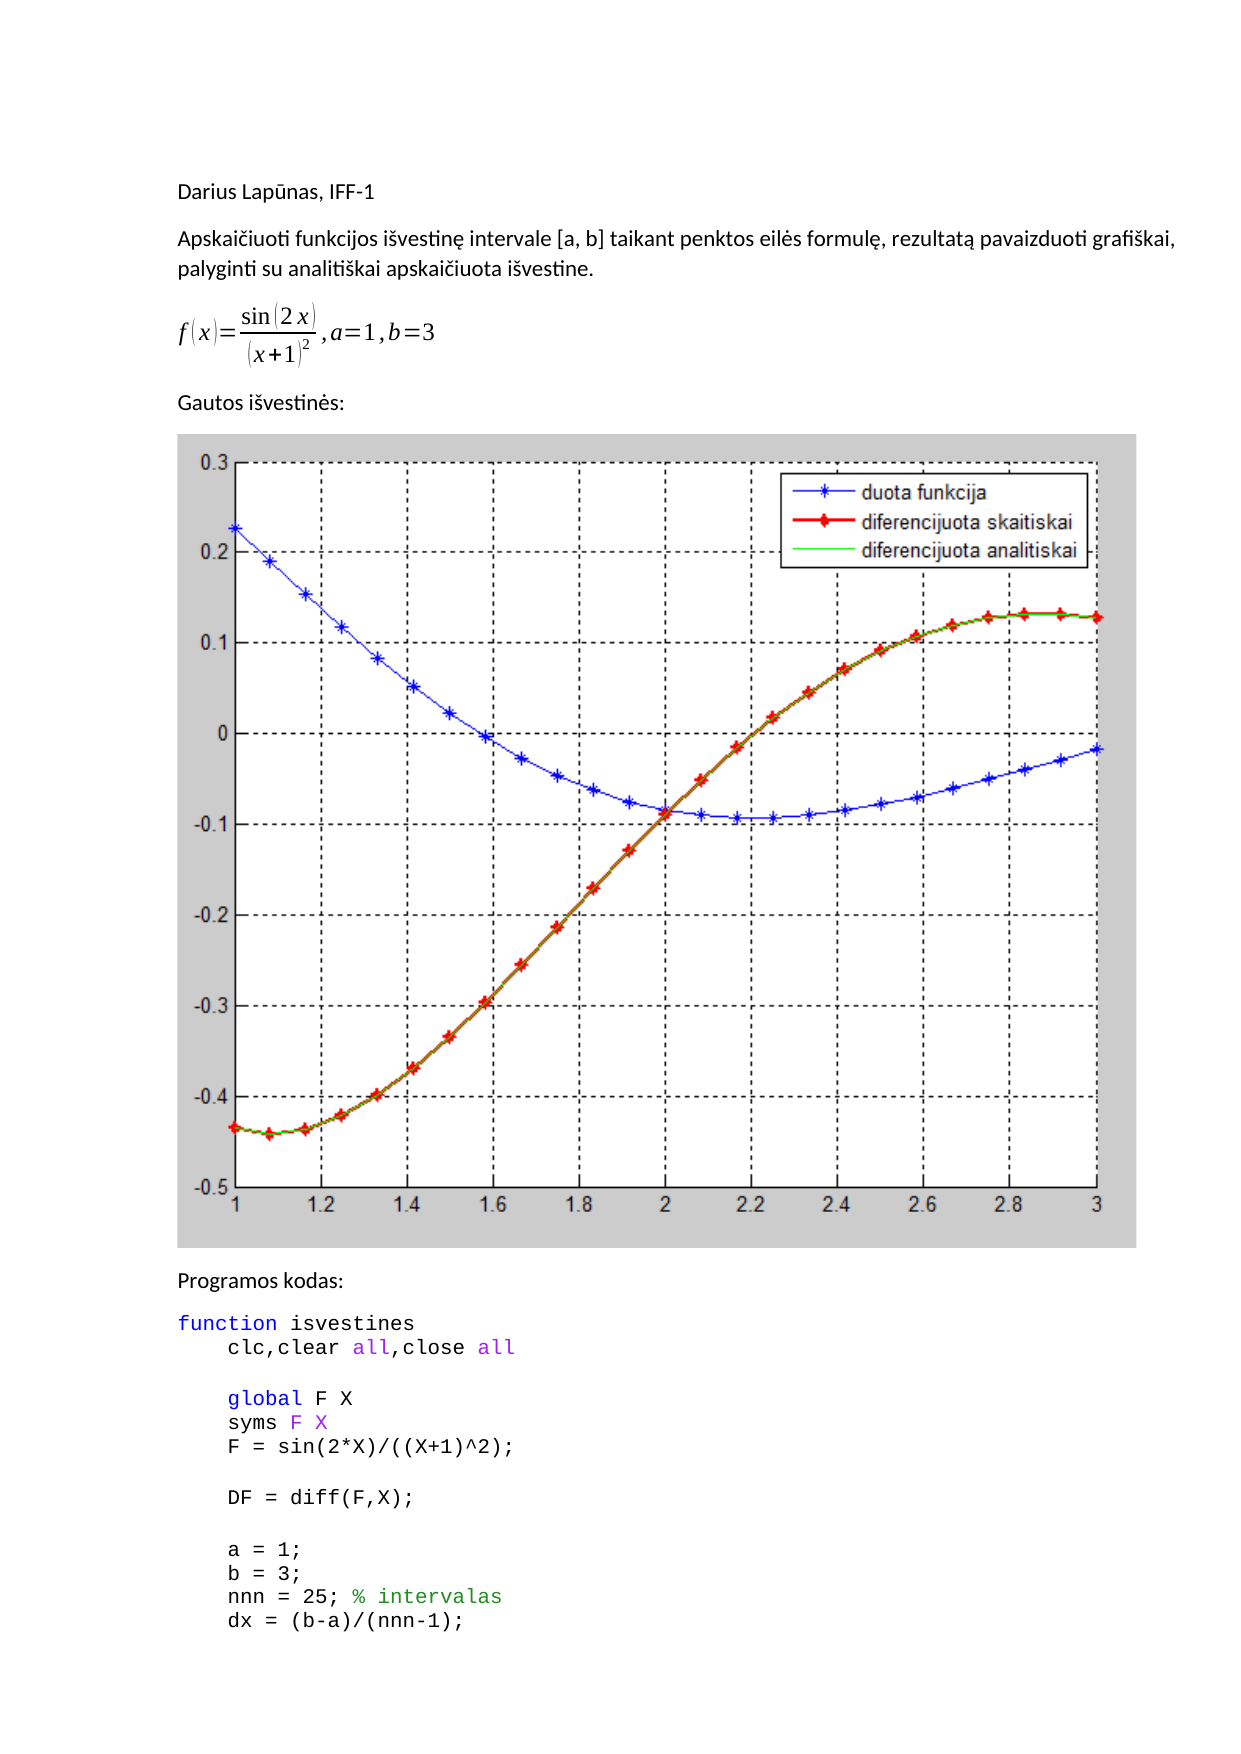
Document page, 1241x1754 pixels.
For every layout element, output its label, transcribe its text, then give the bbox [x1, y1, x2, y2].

text DF = diff(F,X); [177, 1487, 1181, 1511]
text function isvestines [177, 1313, 1181, 1337]
text Gautos išvestinės: [177, 388, 1181, 416]
text clc,clear all,close all [177, 1337, 1181, 1360]
text global F X [177, 1388, 1181, 1412]
text Darius Lapūnas, IFF-1 [177, 177, 1181, 205]
text syms F X [177, 1412, 1181, 1436]
text b = 3; [177, 1563, 1181, 1586]
picture [177, 434, 1137, 1248]
text dx = (b-a)/(nnn-1); [177, 1610, 1181, 1633]
text nnn = 25; % intervalas [177, 1586, 1181, 1610]
text a = 1; [177, 1539, 1181, 1563]
text Apskaičiuoti funkcijos išvestinę intervale [a, b] taikant penktos eilės formulę, rezultatą pavaizduoti grafiškai, palyginti su analitiškai apskaičiuota išvestine. [177, 224, 1181, 282]
text Programos kodas: [177, 1266, 1181, 1294]
text F = sin(2*X)/((X+1)^2); [177, 1436, 1181, 1459]
